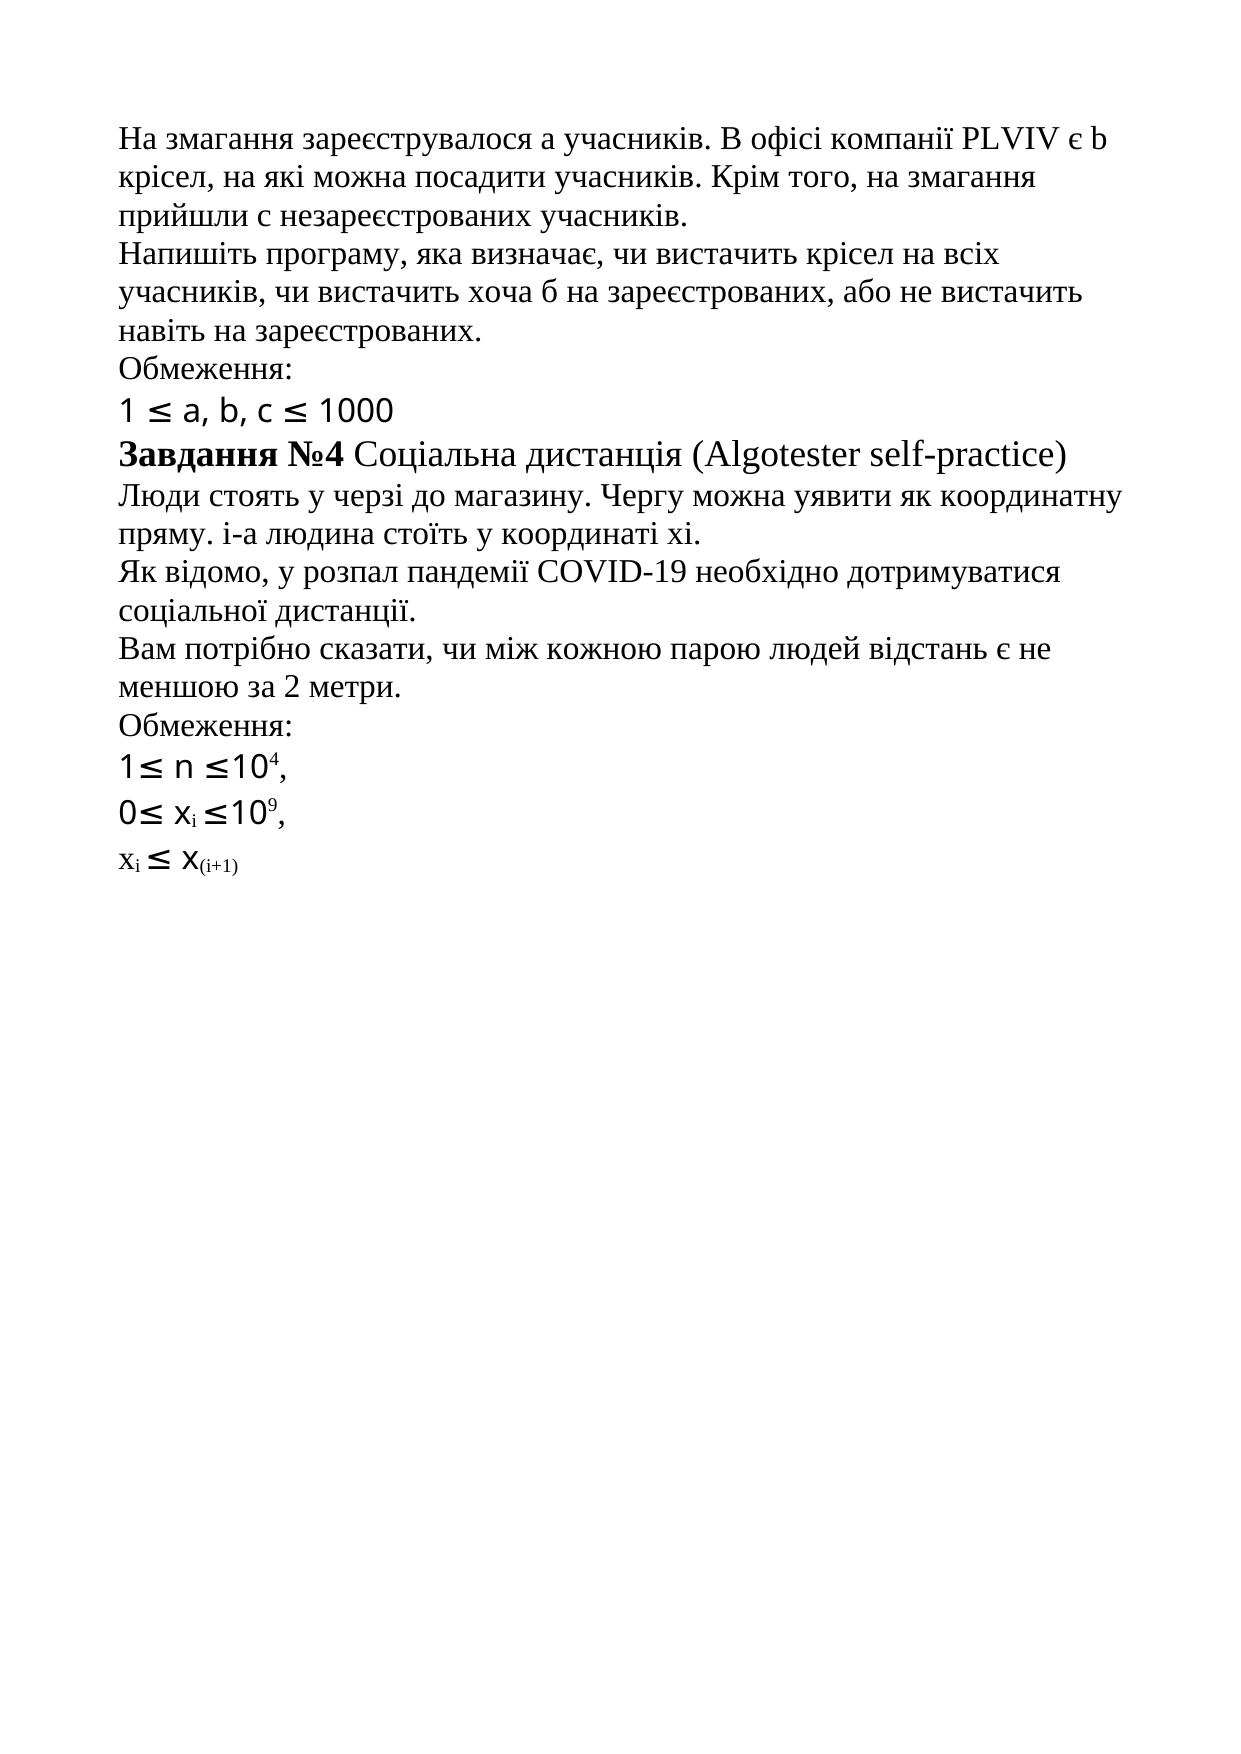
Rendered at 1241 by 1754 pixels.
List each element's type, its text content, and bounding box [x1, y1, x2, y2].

text Обмеження: [118, 705, 1152, 743]
text i 9, [118, 789, 1152, 834]
text Напишіть програму, яка визначає, чи вистачить крісел на всіх учасників, чи вистачить хоча б на зареєстрованих, або не вистачить навіть на зареєстрованих. [118, 233, 1152, 348]
text xi (i+1) [118, 834, 1152, 879]
text Завдання №4 Соціальна дистанція (Algotester self-practice) [118, 432, 1152, 475]
text На змагання зареєструвалося a учасників. В офісі компанії PLVIV є b крісел, на які можна посадити учасників. Крім того, на змагання прийшли c незареєстрованих учасників. [118, 118, 1152, 233]
text Вам потрібно сказати, чи між кожною парою людей відстань є не меншою за 2 метри. [118, 628, 1152, 705]
text 4, [118, 743, 1152, 789]
text Обмеження: [118, 348, 1152, 386]
text Як відомо, у розпал пандемії COVID-19 необхідно дотримуватися соціальної дистанції. [118, 552, 1152, 628]
text Люди стоять у черзі до магазину. Чергу можна уявити як координатну пряму. i-а людина стоїть у координаті xi. [118, 475, 1152, 552]
